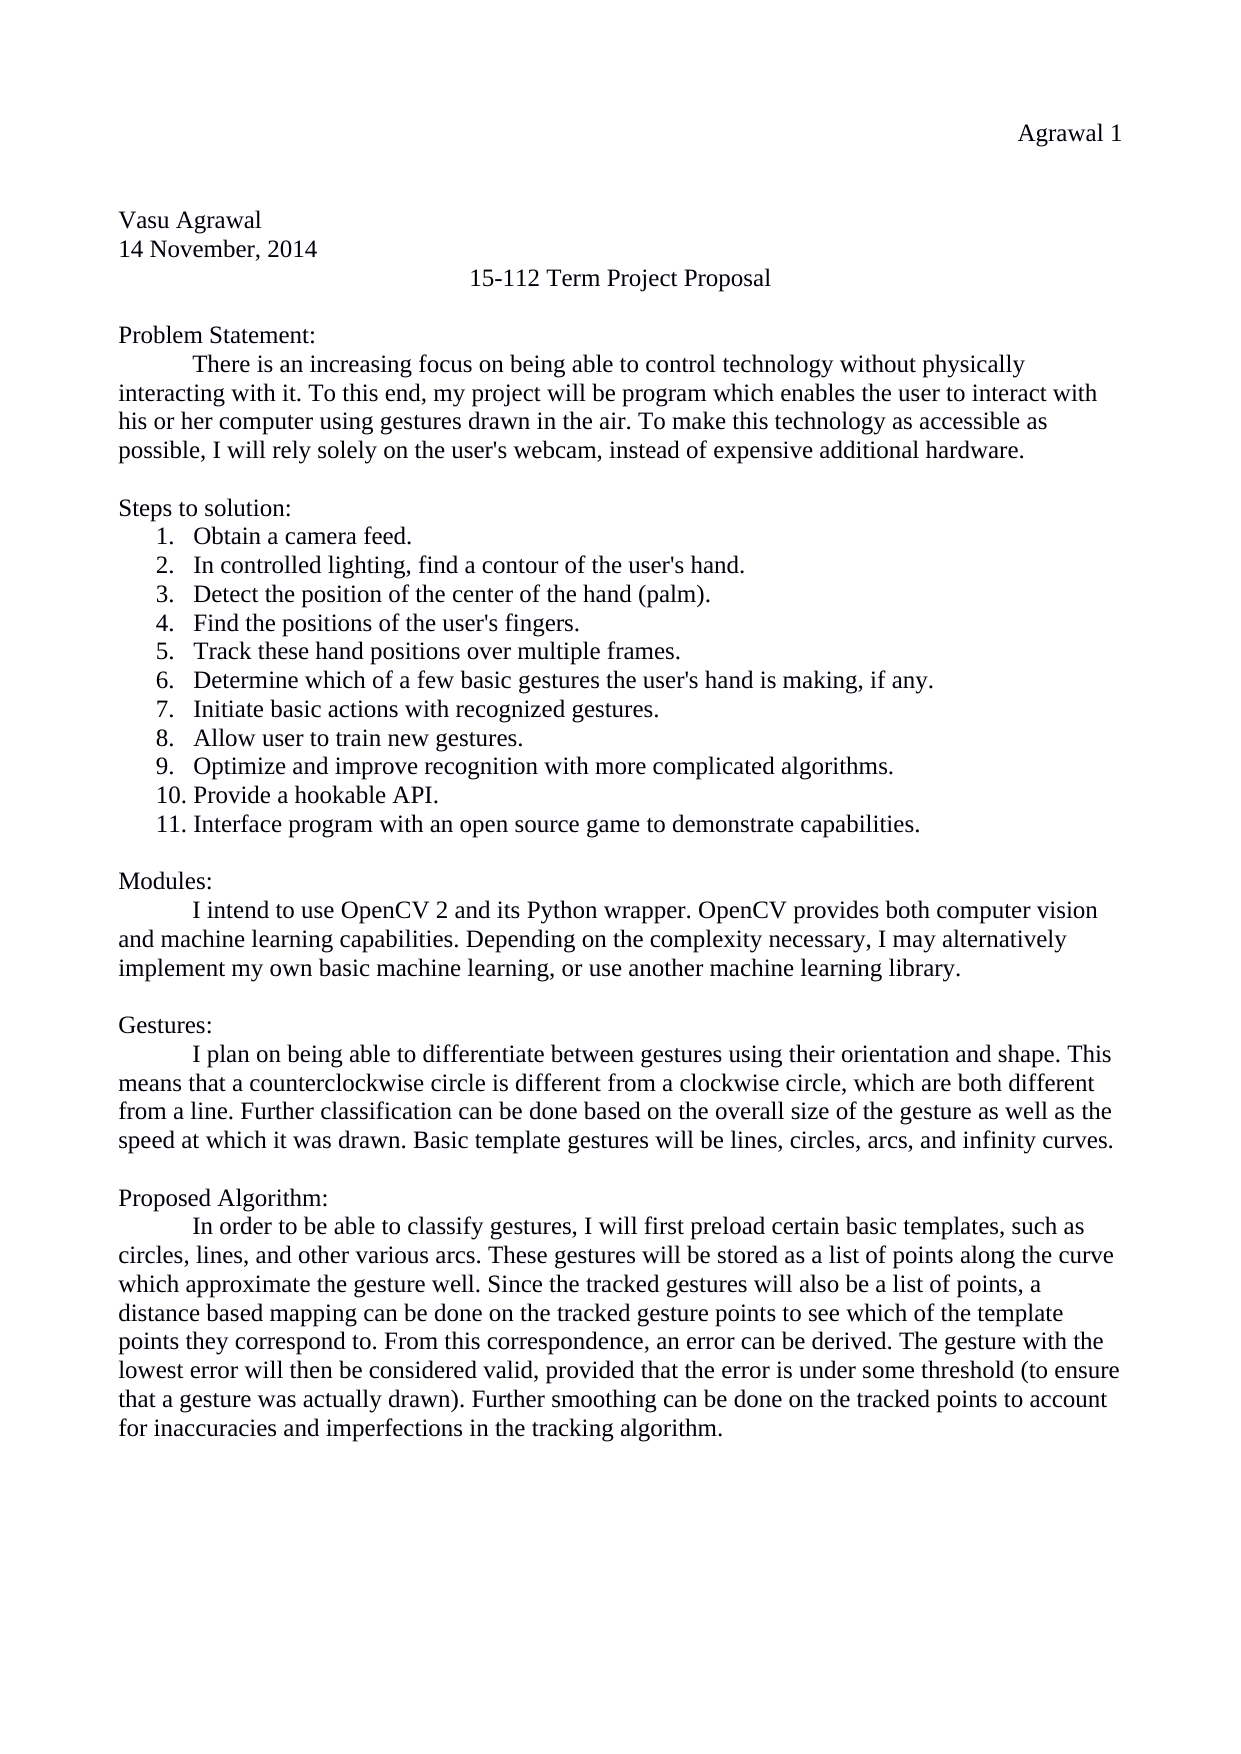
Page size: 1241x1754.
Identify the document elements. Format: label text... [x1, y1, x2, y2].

text I intend to use OpenCV 2 and its Python wrapper. OpenCV provides both computer vision and machine learning capabilities. Depending on the complexity necessary, I may alternatively implement my own basic machine learning, or use another machine learning library. [118, 895, 1122, 981]
text Modules: [118, 866, 1122, 895]
text 14 November, 2014 [118, 234, 1122, 263]
text Proposed Algorithm: [118, 1183, 1122, 1211]
text Vasu Agrawal [118, 205, 1122, 234]
list Interface program with an open source game to demonstrate capabilities. [156, 809, 1122, 838]
list Provide a hookable API. [156, 780, 1122, 809]
list Detect the position of the center of the hand (palm). [156, 579, 1122, 608]
text There is an increasing focus on being able to control technology without physically interacting with it. To this end, my project will be program which enables the user to interact with his or her computer using gestures drawn in the air. To make this technology as accessible as possible, I will rely solely on the user's webcam, instead of expensive additional hardware. [118, 349, 1122, 464]
list Track these hand positions over multiple frames. [156, 636, 1122, 665]
text I plan on being able to differentiate between gestures using their orientation and shape. This means that a counterclockwise circle is different from a clockwise circle, which are both different from a line. Further classification can be done based on the overall size of the gesture as well as the speed at which it was drawn. Basic template gestures will be lines, circles, arcs, and infinity curves. [118, 1039, 1122, 1154]
text Steps to solution: [118, 493, 1122, 521]
text In order to be able to classify gestures, I will first preload certain basic templates, such as circles, lines, and other various arcs. These gestures will be stored as a list of points along the curve which approximate the gesture well. Since the tracked gestures will also be a list of points, a distance based mapping can be done on the tracked gesture points to see which of the template points they correspond to. From this correspondence, an error can be derived. The gesture with the lowest error will then be considered valid, provided that the error is under some threshold (to ensure that a gesture was actually drawn). Further smoothing can be done on the tracked points to account for inaccuracies and imperfections in the tracking algorithm. [118, 1211, 1122, 1441]
list Determine which of a few basic gestures the user's hand is making, if any. [156, 665, 1122, 694]
text Problem Statement: [118, 320, 1122, 349]
text Gestures: [118, 1010, 1122, 1039]
list Obtain a camera feed. [156, 521, 1122, 550]
list In controlled lighting, find a contour of the user's hand. [156, 550, 1122, 579]
list Allow user to train new gestures. [156, 723, 1122, 751]
text 15-112 Term Project Proposal [118, 263, 1122, 291]
list Initiate basic actions with recognized gestures. [156, 694, 1122, 723]
list Find the positions of the user's fingers. [156, 608, 1122, 636]
list Optimize and improve recognition with more complicated algorithms. [156, 751, 1122, 780]
